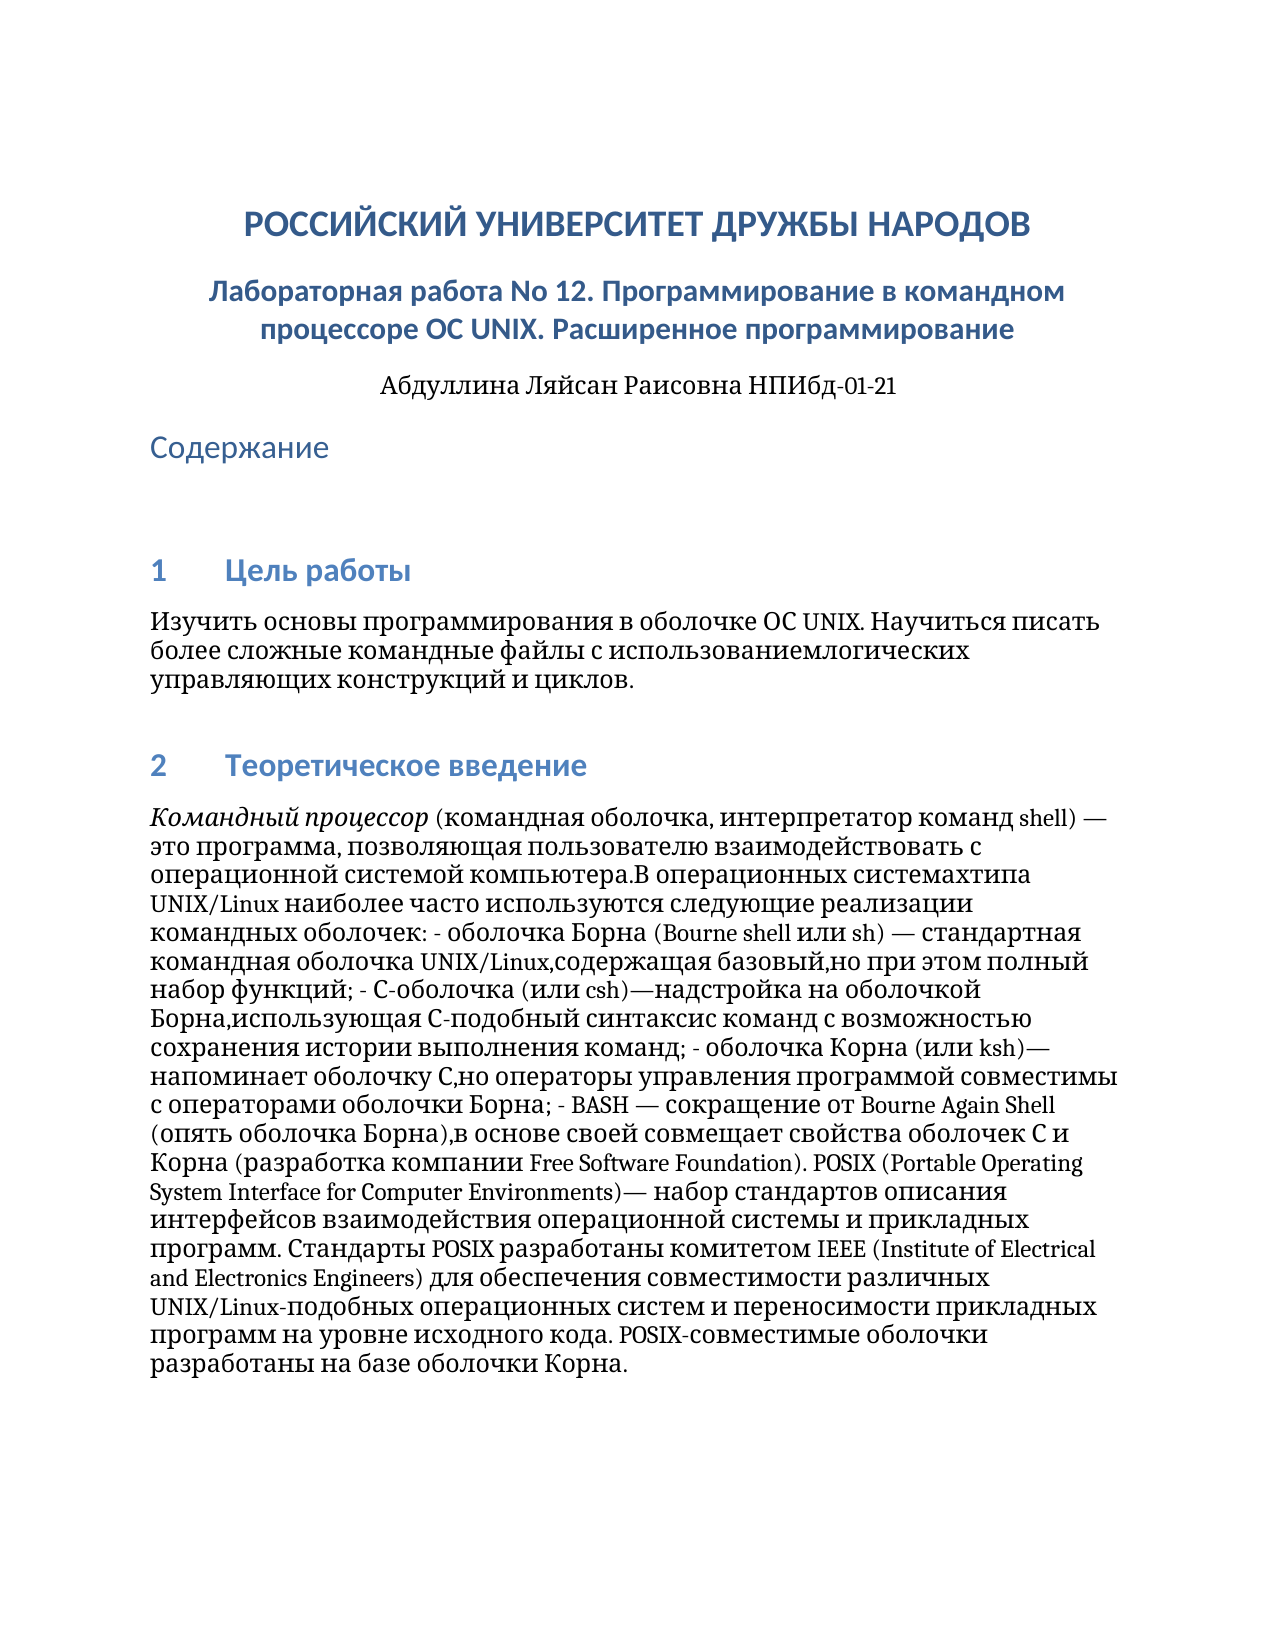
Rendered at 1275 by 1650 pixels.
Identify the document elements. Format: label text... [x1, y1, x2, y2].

text Изучить основы программирования в оболочке ОС UNIX. Научиться писать более сложные командные файлы с использованиемлогических управляющих конструкций и циклов. [150, 608, 1125, 694]
subtitle 2 Теоретическое введение [150, 744, 1125, 785]
text Командный процессор (командная оболочка, интерпретатор команд shell) — это программа, позволяющая пользователю взаимодействовать с операционной системой компьютера.В операционных системахтипа UNIX/Linux наиболее часто используются следующие реализации командных оболочек: - оболочка Борна (Bourne shell или sh) — стандартная командная оболочка UNIX/Linux,содержащая базовый,но при этом полный набор функций; - С-оболочка (или csh)—надстройка на оболочкой Борна,использующая С-подобный синтаксис команд с возможностью сохранения истории выполнения команд; - оболочка Корна (или ksh)—напоминает оболочку С,но операторы управления программой совместимы с операторами оболочки Борна; - BASH — сокращение от Bourne Again Shell (опять оболочка Борна),в основе своей совмещает свойства оболочек С и Корна (разработка компании Free Software Foundation). POSIX (Portable Operating System Interface for Computer Environments)— набор стандартов описания интерфейсов взаимодействия операционной системы и прикладных программ. Стандарты POSIX разработаны комитетом IEEE (Institute of Electrical and Electronics Engineers) для обеспечения совместимости различных UNIX/Linux-подобных операционных систем и переносимости прикладных программ на уровне исходного кода. POSIX-совместимые оболочки разработаны на базе оболочки Корна. [150, 804, 1125, 1379]
title РОССИЙСКИЙ УНИВЕРСИТЕТ ДРУЖБЫ НАРОДОВ [150, 200, 1125, 246]
text Абдуллина Ляйсан Раисовна НПИбд-01-21 [150, 372, 1125, 401]
subtitle 1 Цель работы [150, 548, 1125, 589]
subtitle Лабораторная работа No 12. Программирование в командном процессоре ОС UNIX. Расширенное программирование [150, 271, 1125, 347]
